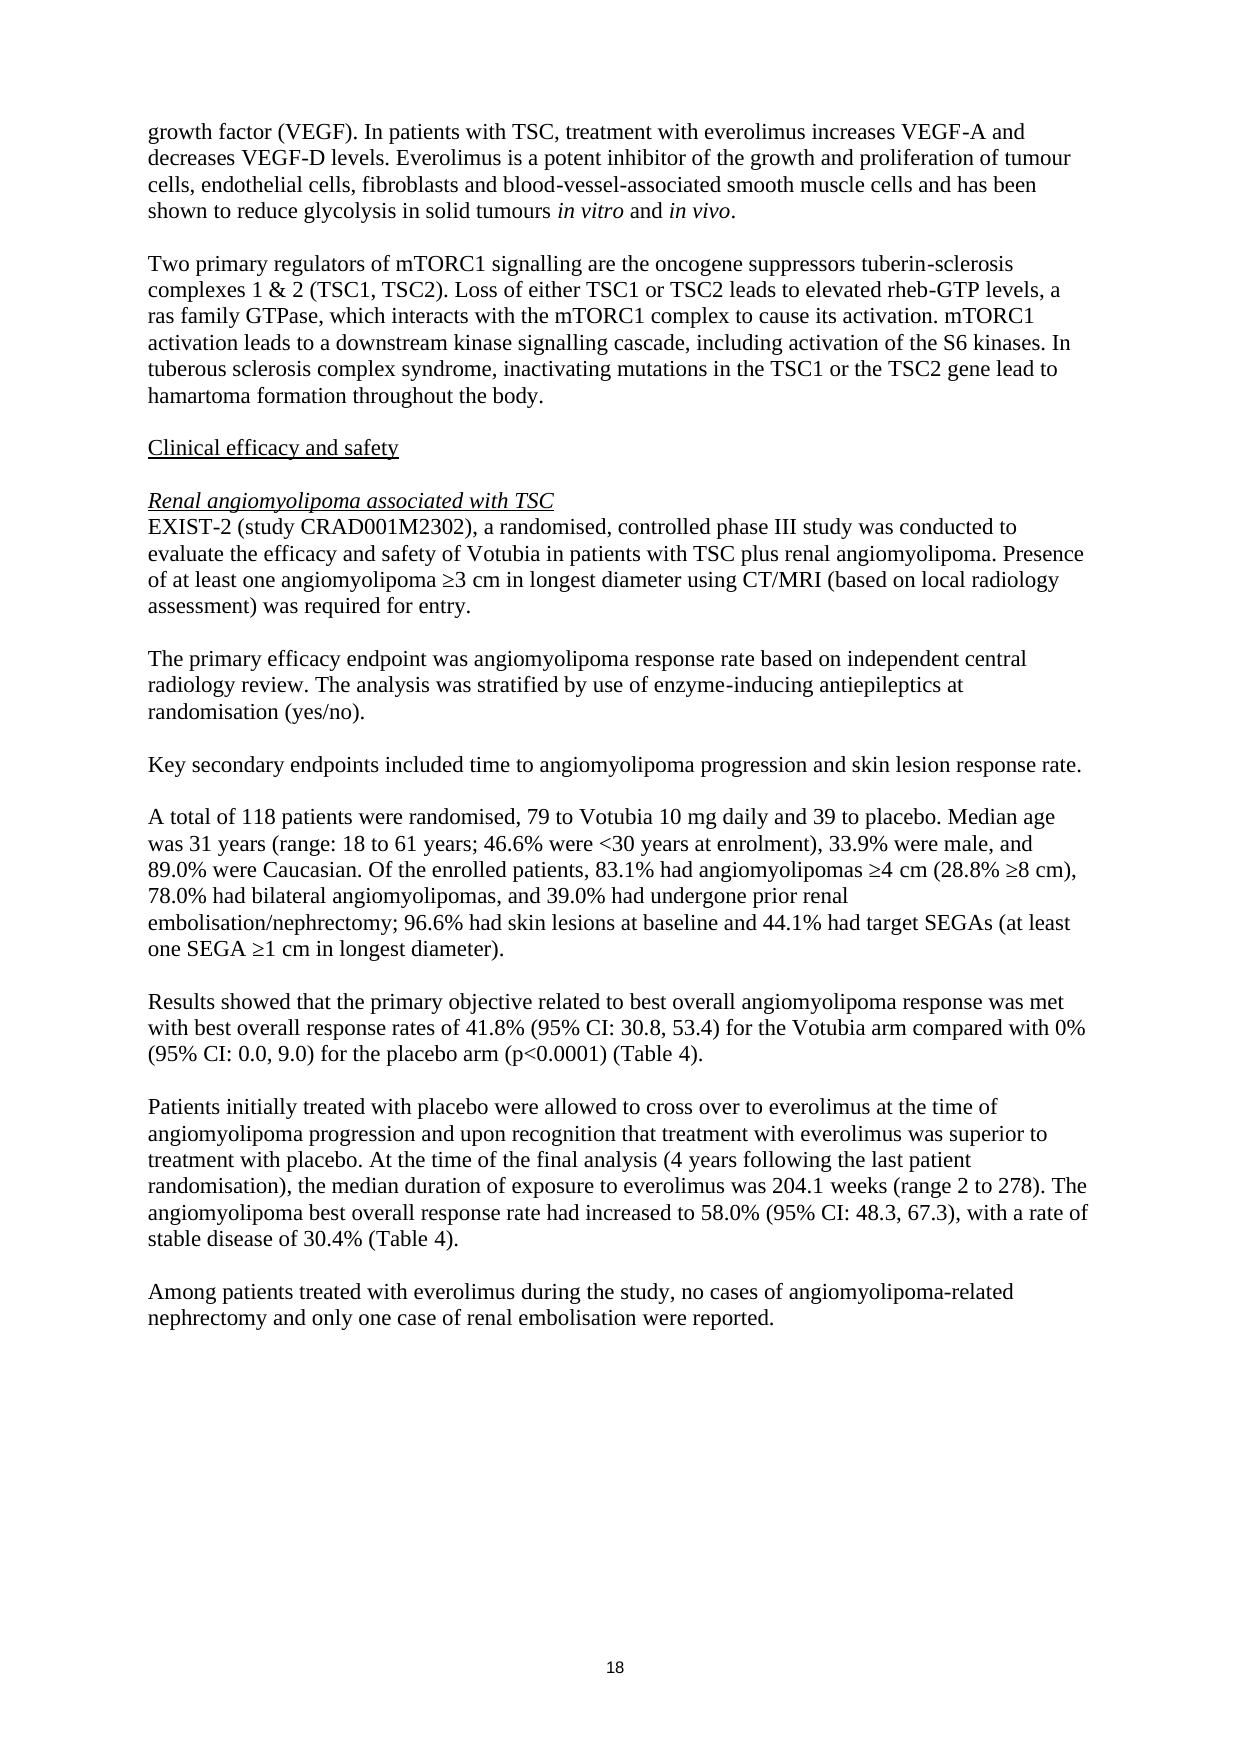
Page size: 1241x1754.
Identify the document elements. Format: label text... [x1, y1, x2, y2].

text Renal angiomyolipoma associated with TSC [148, 487, 1092, 513]
text Results showed that the primary objective related to best overall angiomyolipoma response was met with best overall response rates of 41.8% (95% CI: 30.8, 53.4) for the Votubia arm compared with 0% (95% CI: 0.0, 9.0) for the placebo arm (p<0.0001) (Table 4). [148, 988, 1092, 1067]
text Two primary regulators of mTORC1 signalling are the oncogene suppressors tuberin-sclerosis complexes 1 & 2 (TSC1, TSC2). Loss of either TSC1 or TSC2 leads to elevated rheb-GTP levels, a ras family GTPase, which interacts with the mTORC1 complex to cause its activation. mTORC1 activation leads to a downstream kinase signalling cascade, including activation of the S6 kinases. In tuberous sclerosis complex syndrome, inactivating mutations in the TSC1 or the TSC2 gene lead to hamartoma formation throughout the body. [148, 250, 1092, 408]
text A total of 118 patients were randomised, 79 to Votubia 10 mg daily and 39 to placebo. Median age was 31 years (range: 18 to 61 years; 46.6% were <30 years at enrolment), 33.9% were male, and 89.0% were Caucasian. Of the enrolled patients, 83.1% had angiomyolipomas ≥4 cm (28.8% ≥8 cm), 78.0% had bilateral angiomyolipomas, and 39.0% had undergone prior renal embolisation/nephrectomy; 96.6% had skin lesions at baseline and 44.1% had target SEGAs (at least one SEGA ≥1 cm in longest diameter). [148, 803, 1092, 961]
text Clinical efficacy and safety [148, 434, 1092, 461]
text Key secondary endpoints included time to angiomyolipoma progression and skin lesion response rate. [148, 751, 1092, 777]
text Patients initially treated with placebo were allowed to cross over to everolimus at the time of angiomyolipoma progression and upon recognition that treatment with everolimus was superior to treatment with placebo. At the time of the final analysis (4 years following the last patient randomisation), the median duration of exposure to everolimus was 204.1 weeks (range 2 to 278). The angiomyolipoma best overall response rate had increased to 58.0% (95% CI: 48.3, 67.3), with a rate of stable disease of 30.4% (Table 4). [148, 1093, 1092, 1251]
text Among patients treated with everolimus during the study, no cases of angiomyolipoma-related nephrectomy and only one case of renal embolisation were reported. [148, 1278, 1092, 1330]
text EXIST-2 (study CRAD001M2302), a randomised, controlled phase III study was conducted to evaluate the efficacy and safety of Votubia in patients with TSC plus renal angiomyolipoma. Presence of at least one angiomyolipoma ≥3 cm in longest diameter using CT/MRI (based on local radiology assessment) was required for entry. [148, 513, 1092, 619]
text The primary efficacy endpoint was angiomyolipoma response rate based on independent central radiology review. The analysis was stratified by use of enzyme-inducing antiepileptics at randomisation (yes/no). [148, 645, 1092, 724]
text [148, 118, 1092, 223]
